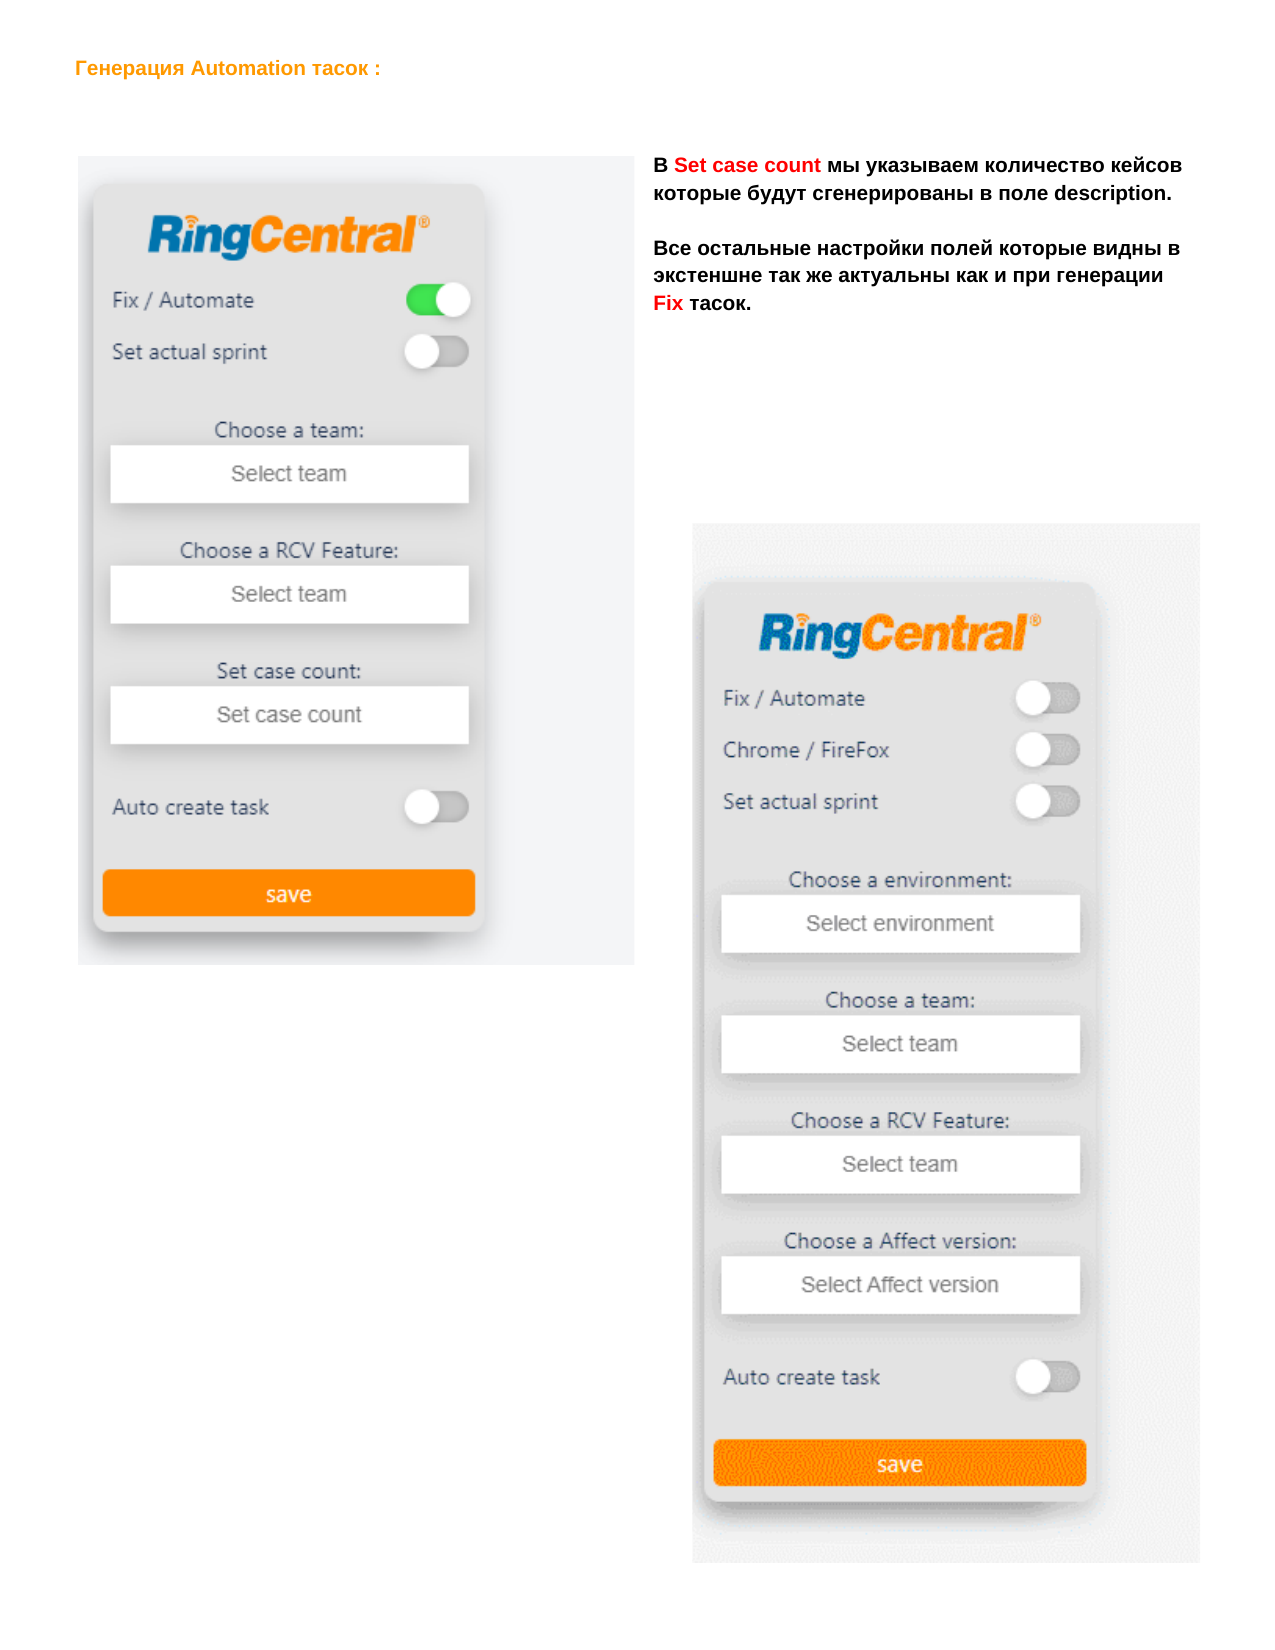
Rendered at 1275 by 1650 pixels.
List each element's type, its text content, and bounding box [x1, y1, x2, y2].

text Fix тасок. [635, 291, 1200, 314]
text В Set case count мы указываем количество кейсов которые будут сгенерированы в поле description. [75, 153, 1200, 204]
picture [78, 156, 635, 965]
picture [692, 523, 1200, 1563]
text Все остальные настройки полей которые видны в экстеншне так же актуальны как и при генерации [635, 236, 1200, 287]
subtitle Генерация Automation тасок : [75, 56, 1200, 80]
